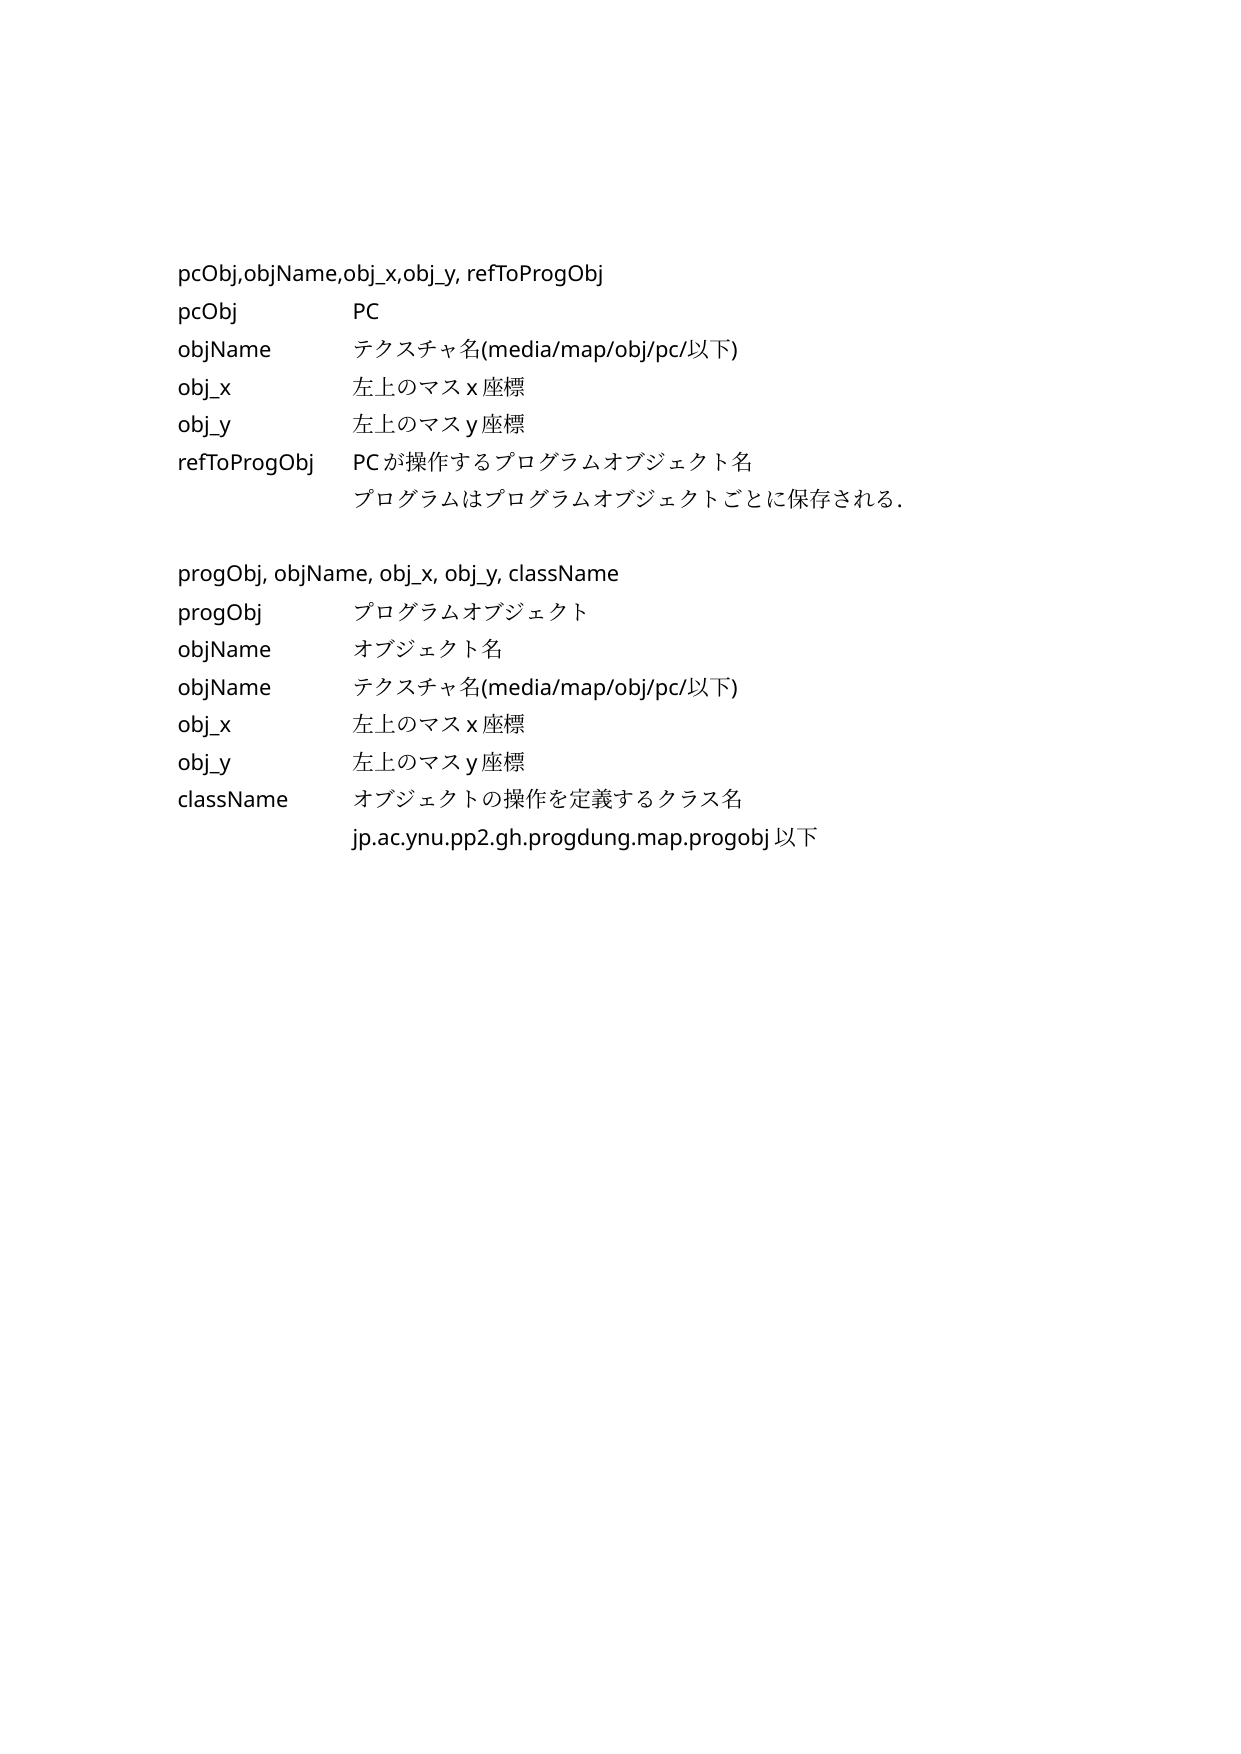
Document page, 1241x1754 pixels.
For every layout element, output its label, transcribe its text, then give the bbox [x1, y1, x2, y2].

text progObj プログラムオブジェクト [177, 592, 1063, 629]
text jp.ac.ynu.pp2.gh.progdung.map.progobj以下 [177, 817, 1063, 854]
text プログラムはプログラムオブジェクトごとに保存される. [177, 479, 1063, 517]
text objName オブジェクト名 [177, 629, 1063, 667]
text progObj, objName, obj_x, obj_y, className [177, 554, 1063, 592]
text refToProgObj PCが操作するプログラムオブジェクト名 [177, 442, 1063, 479]
text pcObj PC [177, 292, 1063, 329]
text obj_x 左上のマスx座標 [177, 704, 1063, 742]
text obj_y 左上のマスy座標 [177, 742, 1063, 779]
text className オブジェクトの操作を定義するクラス名 [177, 779, 1063, 817]
text objName テクスチャ名(media/map/obj/pc/以下) [177, 667, 1063, 704]
text obj_x 左上のマスx座標 [177, 367, 1063, 404]
text objName テクスチャ名(media/map/obj/pc/以下) [177, 329, 1063, 367]
text pcObj,objName,obj_x,obj_y, refToProgObj [177, 254, 1063, 292]
text obj_y 左上のマスy座標 [177, 404, 1063, 442]
